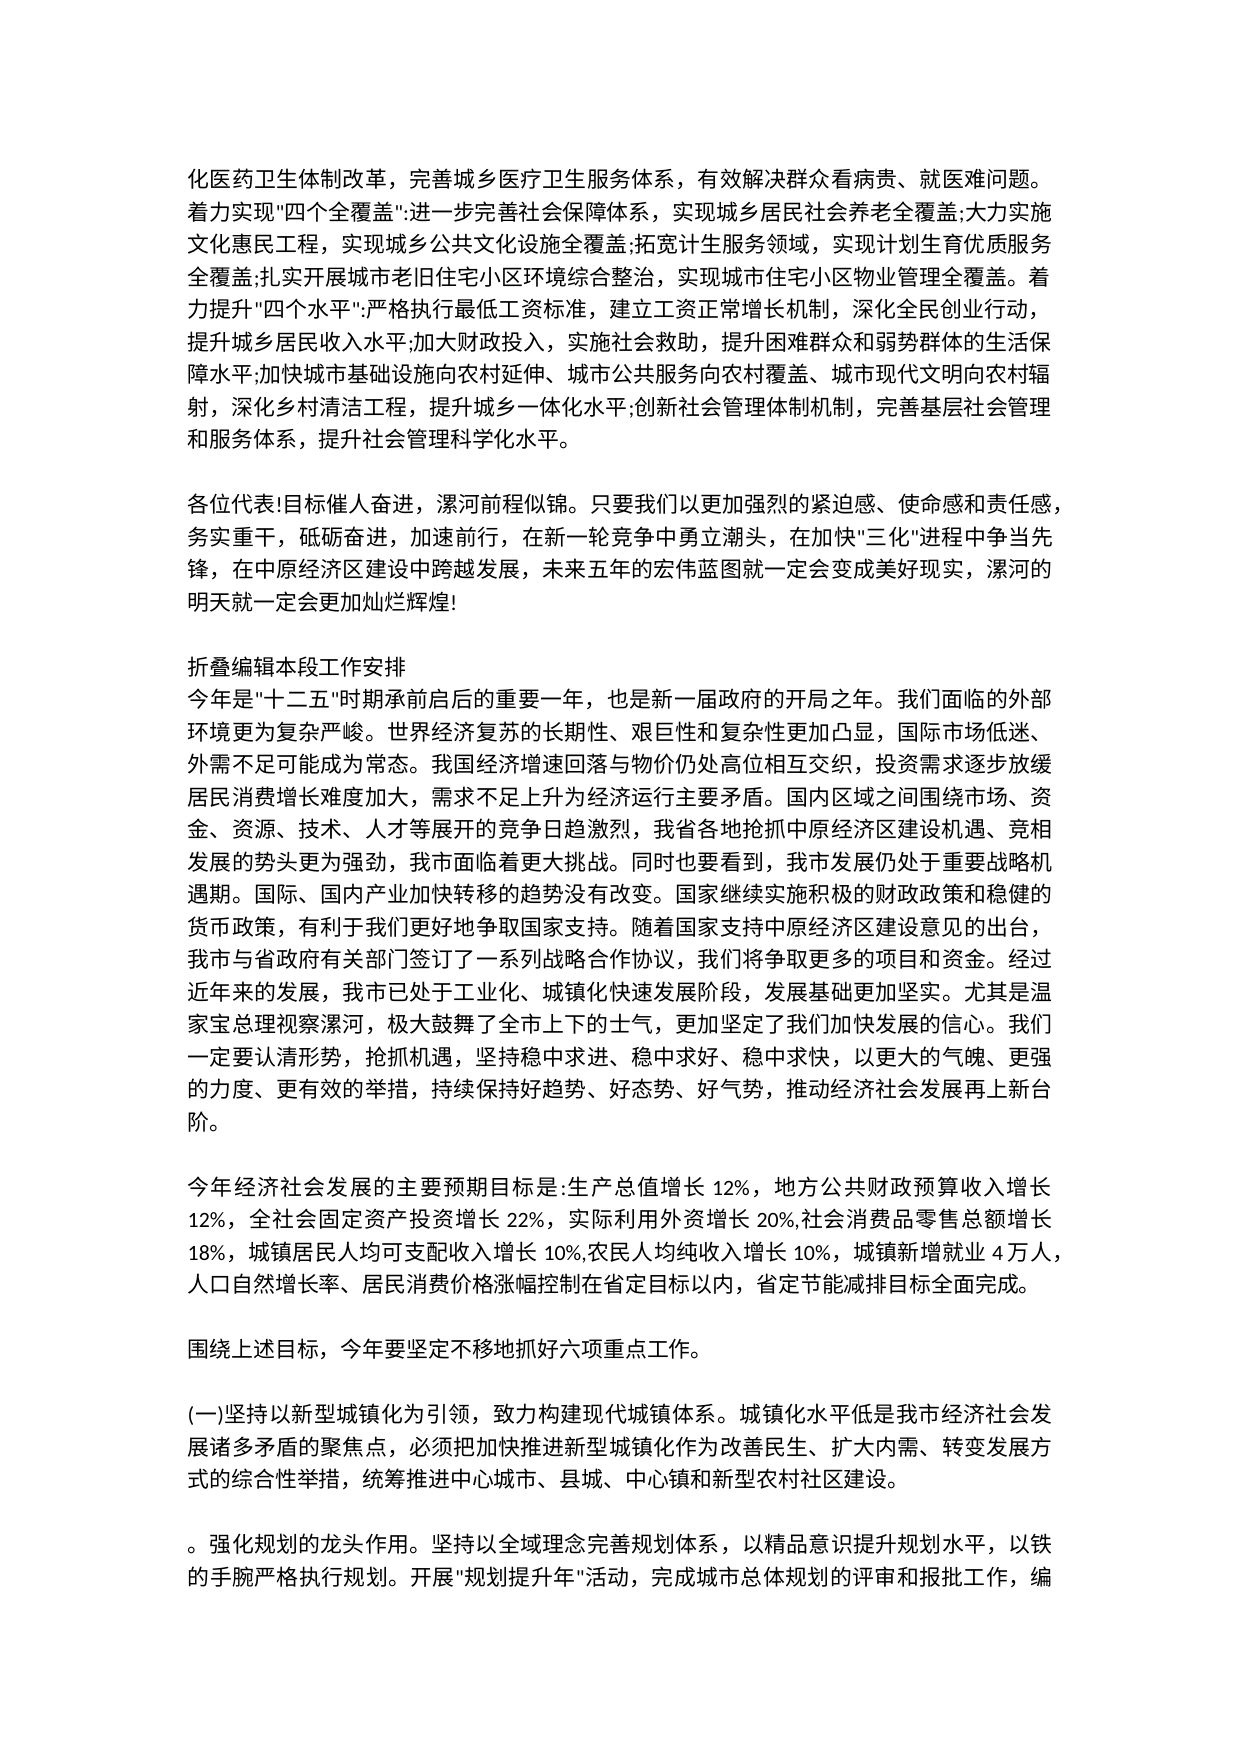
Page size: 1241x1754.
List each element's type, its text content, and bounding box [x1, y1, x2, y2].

text (一)坚持以新型城镇化为引领，致力构建现代城镇体系。城镇化水平低是我市经济社会发展诸多矛盾的聚焦点，必须把加快推进新型城镇化作为改善民生、扩大内需、转变发展方式的综合性举措，统筹推进中心城市、县城、中心镇和新型农村社区建设。 [187, 1397, 1053, 1494]
text 围绕上述目标，今年要坚定不移地抓好六项重点工作。 [187, 1332, 1053, 1364]
text 今年是"十二五"时期承前启后的重要一年，也是新一届政府的开局之年。我们面临的外部环境更为复杂严峻。世界经济复苏的长期性、艰巨性和复杂性更加凸显，国际市场低迷、外需不足可能成为常态。我国经济增速回落与物价仍处高位相互交织，投资需求逐步放缓，居民消费增长难度加大，需求不足上升为经济运行主要矛盾。国内区域之间围绕市场、资金、资源、技术、人才等展开的竞争日趋激烈，我省各地抢抓中原经济区建设机遇、竞相发展的势头更为强劲，我市面临着更大挑战。同时也要看到，我市发展仍处于重要战略机遇期。国际、国内产业加快转移的趋势没有改变。国家继续实施积极的财政政策和稳健的货币政策，有利于我们更好地争取国家支持。随着国家支持中原经济区建设意见的出台，我市与省政府有关部门签订了一系列战略合作协议，我们将争取更多的项目和资金。经过近年来的发展，我市已处于工业化、城镇化快速发展阶段，发展基础更加坚实。尤其是温家宝总理视察漯河，极大鼓舞了全市上下的士气，更加坚定了我们加快发展的信心。我们一定要认清形势，抢抓机遇，坚持稳中求进、稳中求好、稳中求快，以更大的气魄、更强的力度、更有效的举措，持续保持好趋势、好态势、好气势，推动经济社会发展再上新台阶。 [187, 682, 1053, 1137]
text 各位代表!目标催人奋进，漯河前程似锦。只要我们以更加强烈的紧迫感、使命感和责任感，务实重干，砥砺奋进，加速前行，在新一轮竞争中勇立潮头，在加快"三化"进程中争当先锋，在中原经济区建设中跨越发展，未来五年的宏伟蓝图就一定会变成美好现实，漯河的明天就一定会更加灿烂辉煌! [187, 487, 1053, 617]
text 今年经济社会发展的主要预期目标是:生产总值增长12%，地方公共财政预算收入增长12%，全社会固定资产投资增长22%，实际利用外资增长20%,社会消费品零售总额增长18%，城镇居民人均可支配收入增长10%,农民人均纯收入增长10%，城镇新增就业4万人，人口自然增长率、居民消费价格涨幅控制在省定目标以内，省定节能减排目标全面完成。 [187, 1169, 1053, 1299]
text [187, 162, 1053, 454]
text 折叠编辑本段工作安排 [187, 649, 1053, 682]
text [187, 1527, 1053, 1592]
